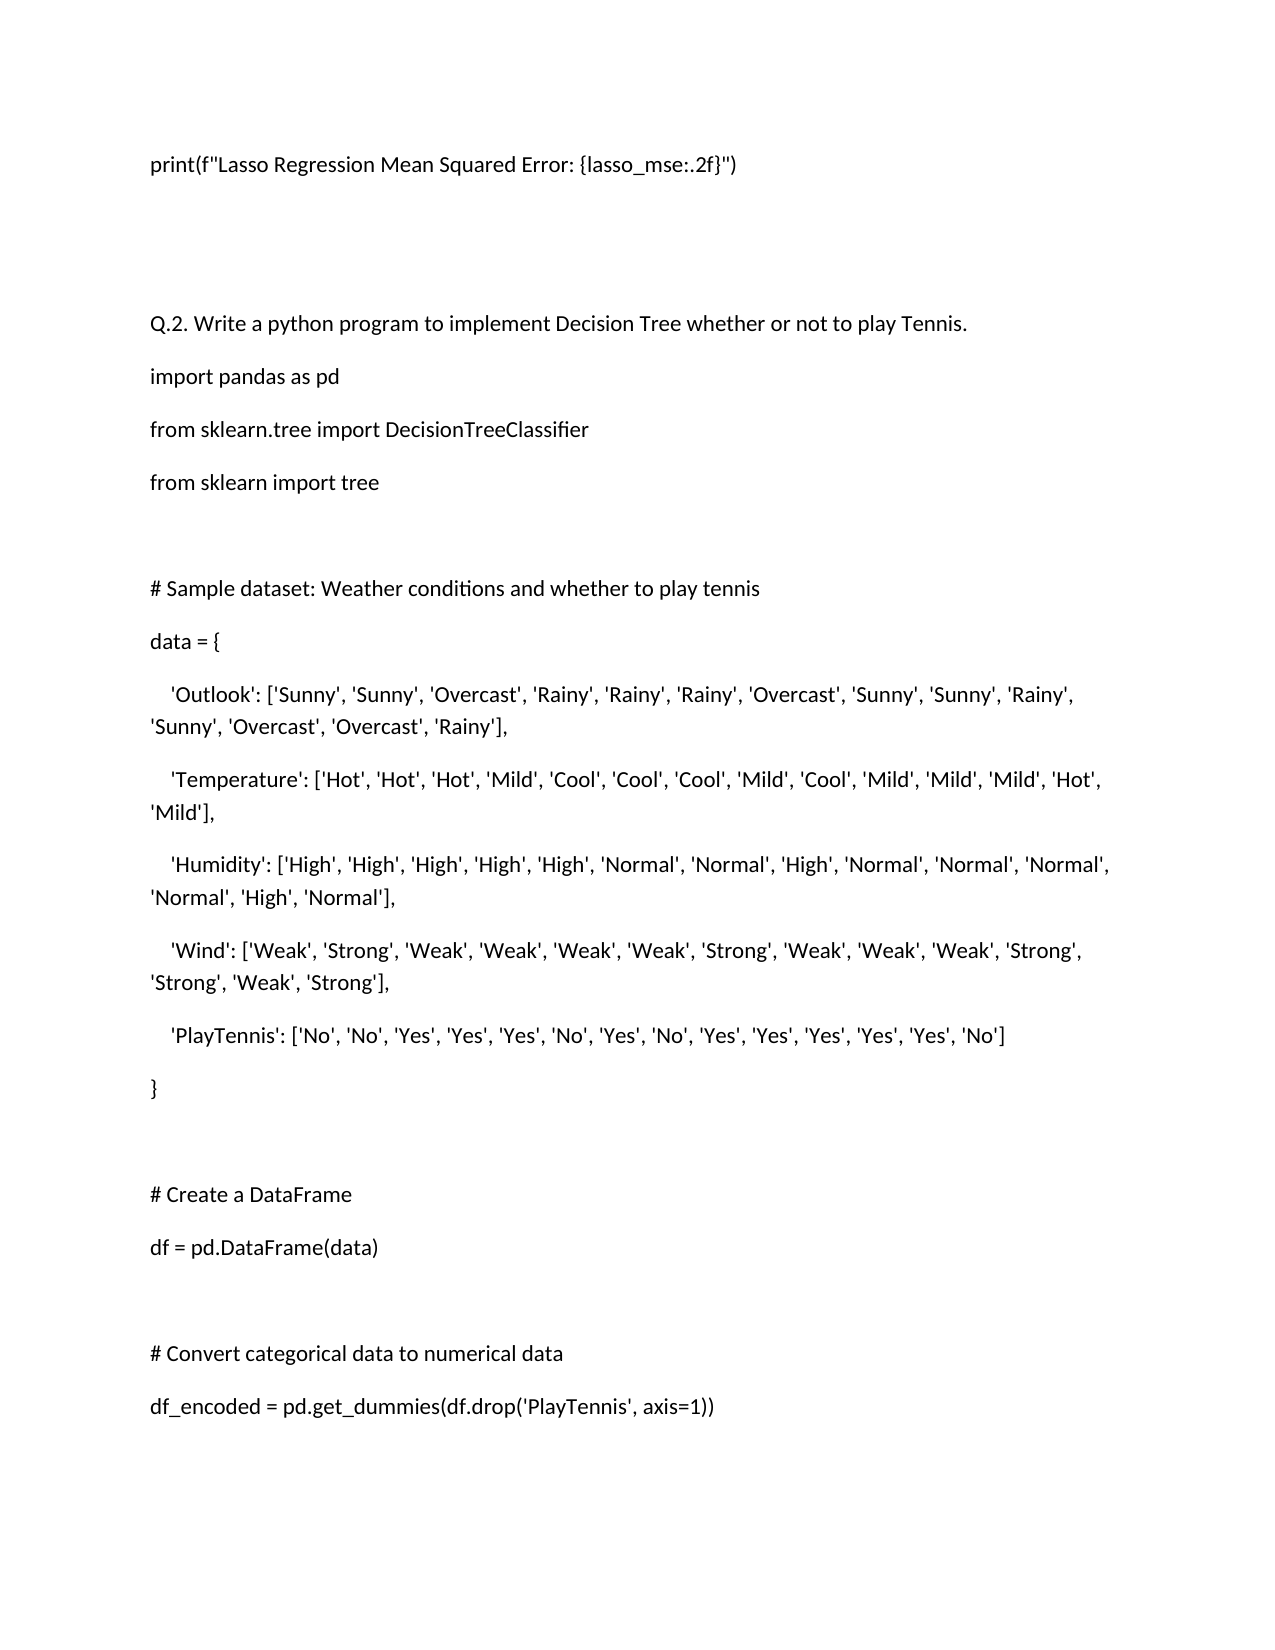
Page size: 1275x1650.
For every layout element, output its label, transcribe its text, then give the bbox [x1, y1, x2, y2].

text # Create a DataFrame [150, 1180, 1125, 1208]
text # Convert categorical data to numerical data [150, 1339, 1125, 1367]
text 'Wind': ['Weak', 'Strong', 'Weak', 'Weak', 'Weak', 'Weak', 'Strong', 'Weak', 'Weak', 'Weak', 'Strong', 'Strong', 'Weak', 'Strong'], [150, 936, 1125, 996]
text 'Outlook': ['Sunny', 'Sunny', 'Overcast', 'Rainy', 'Rainy', 'Rainy', 'Overcast', 'Sunny', 'Sunny', 'Rainy', 'Sunny', 'Overcast', 'Overcast', 'Rainy'], [150, 680, 1125, 740]
text df_encoded = pd.get_dummies(df.drop('PlayTennis', axis=1)) [150, 1392, 1125, 1420]
text 'Temperature': ['Hot', 'Hot', 'Hot', 'Mild', 'Cool', 'Cool', 'Cool', 'Mild', 'Cool', 'Mild', 'Mild', 'Mild', 'Hot', 'Mild'], [150, 765, 1125, 826]
text from sklearn import tree [150, 468, 1125, 496]
text 'PlayTennis': ['No', 'No', 'Yes', 'Yes', 'Yes', 'No', 'Yes', 'No', 'Yes', 'Yes', 'Yes', 'Yes', 'Yes', 'No'] [150, 1021, 1125, 1049]
text print(f"Lasso Regression Mean Squared Error: {lasso_mse:.2f}") [150, 150, 1125, 178]
text from sklearn.tree import DecisionTreeClassifier [150, 415, 1125, 443]
text data = { [150, 627, 1125, 655]
text } [150, 1074, 1125, 1102]
text 'Humidity': ['High', 'High', 'High', 'High', 'High', 'Normal', 'Normal', 'High', 'Normal', 'Normal', 'Normal', 'Normal', 'High', 'Normal'], [150, 851, 1125, 911]
text # Sample dataset: Weather conditions and whether to play tennis [150, 574, 1125, 602]
text import pandas as pd [150, 362, 1125, 390]
text Q.2. Write a python program to implement Decision Tree whether or not to play Tennis. [150, 309, 1125, 337]
text df = pd.DataFrame(data) [150, 1233, 1125, 1261]
